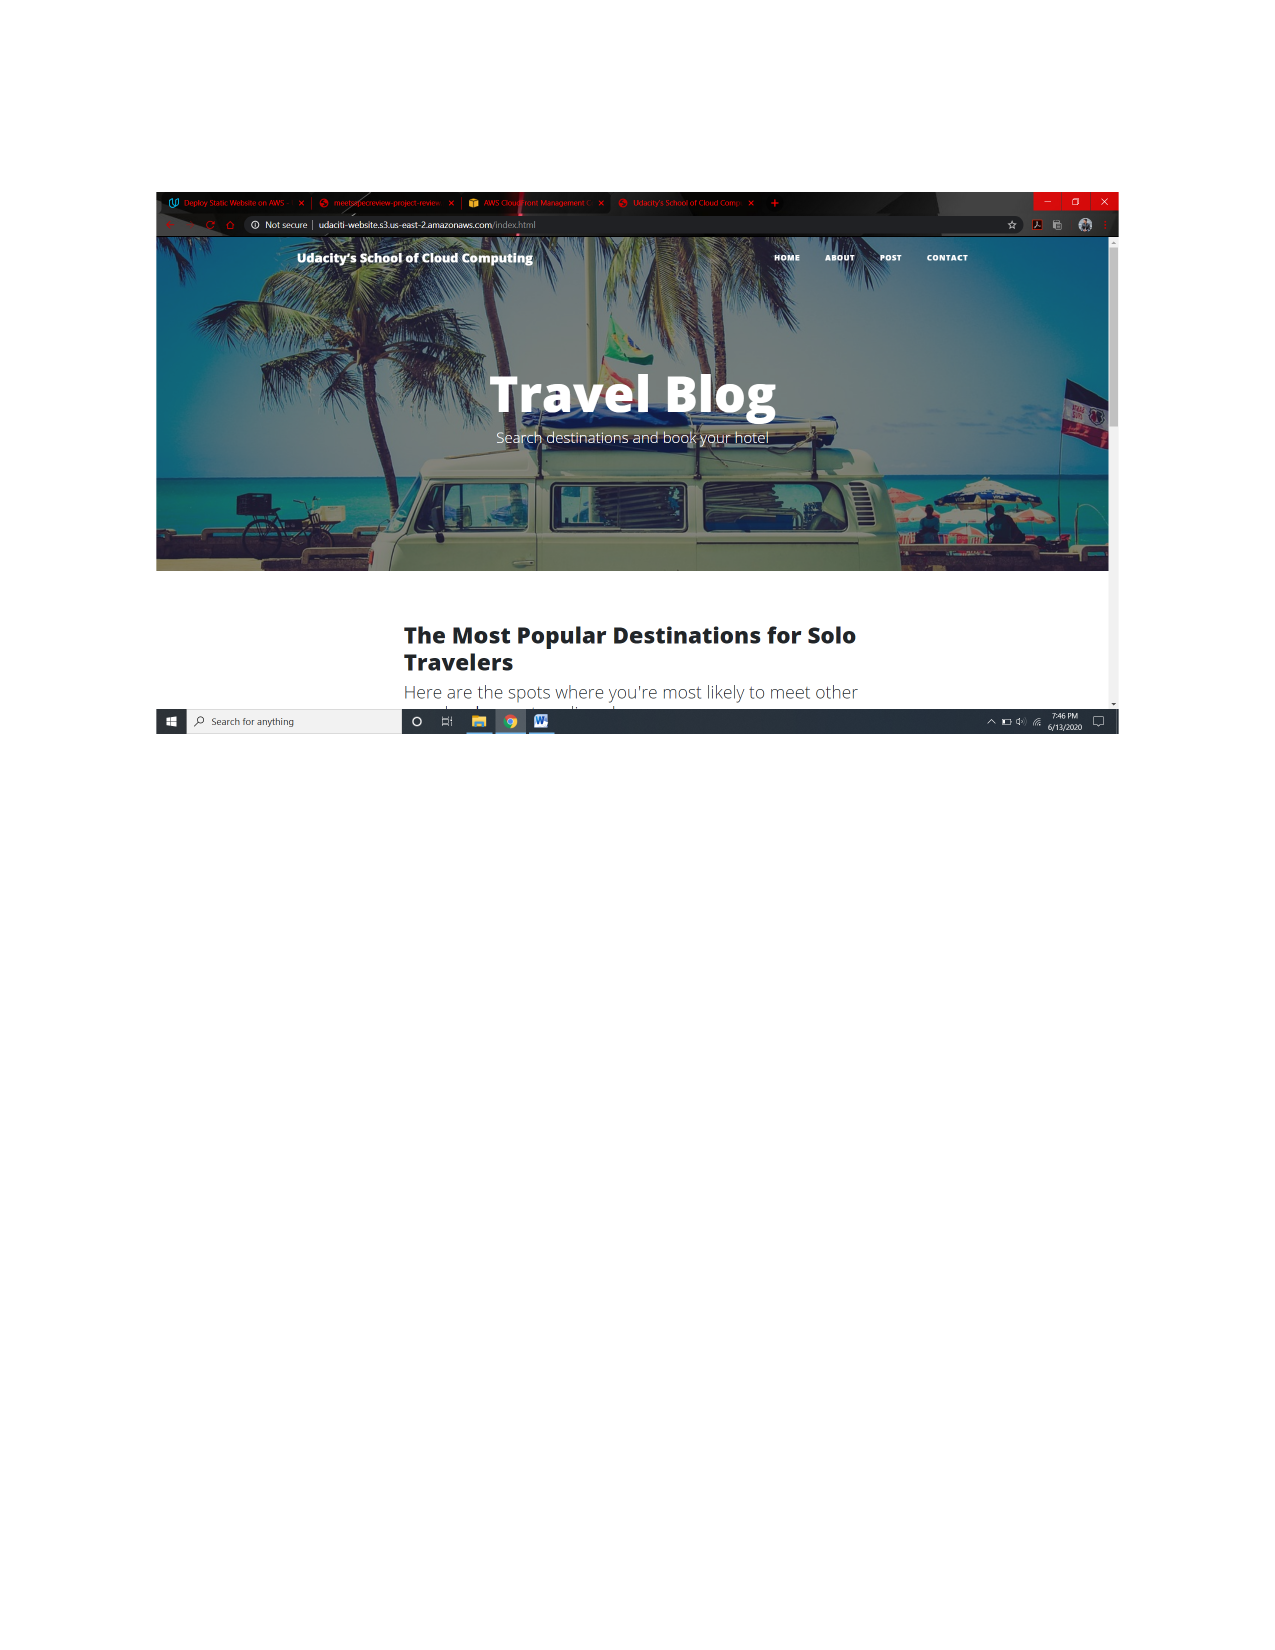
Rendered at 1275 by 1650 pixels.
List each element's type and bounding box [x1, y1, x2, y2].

picture [156, 192, 1119, 734]
